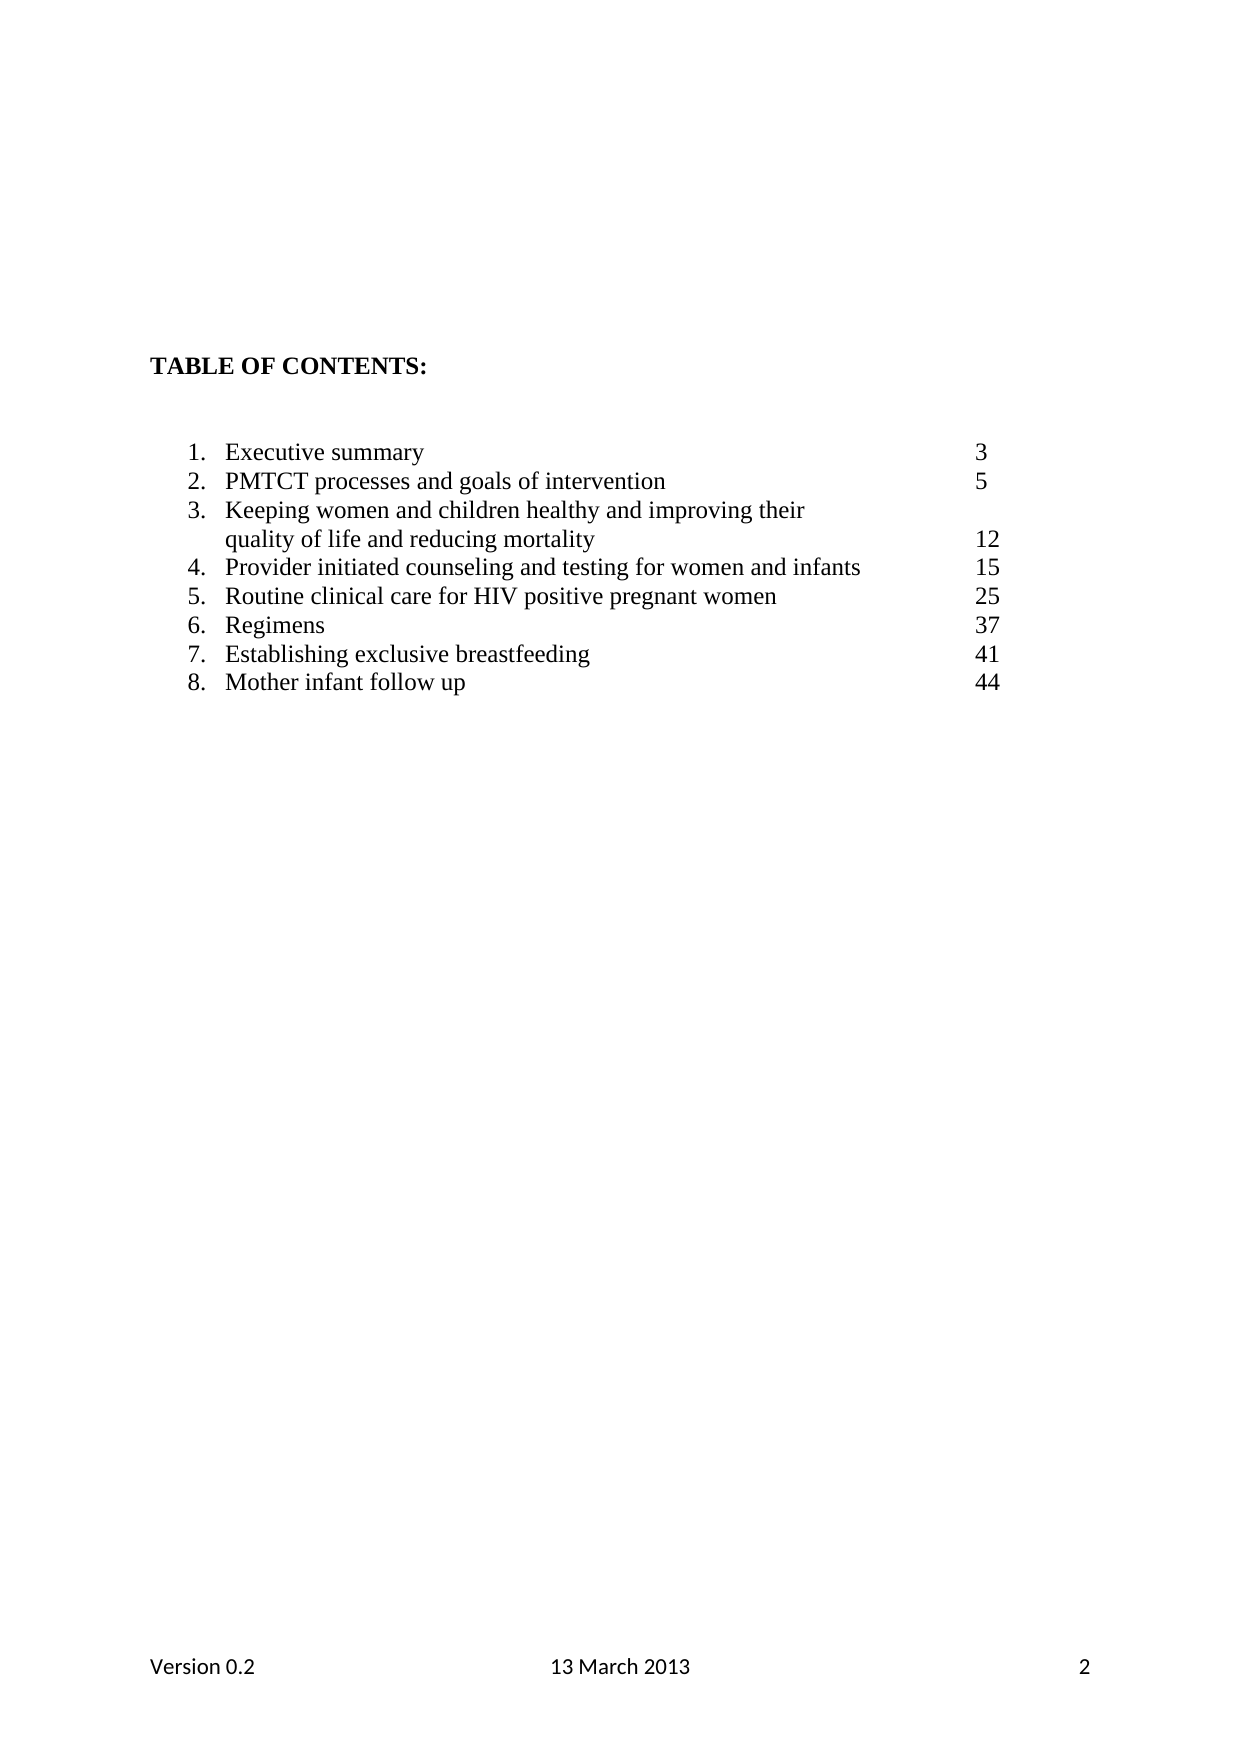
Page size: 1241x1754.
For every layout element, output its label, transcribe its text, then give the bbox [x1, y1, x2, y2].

text TABLE OF CONTENTS: [150, 351, 1090, 380]
list Routine clinical care for HIV positive pregnant women 25 [187, 581, 1090, 610]
list Keeping women and children healthy and improving their [187, 495, 1090, 524]
list PMTCT processes and goals of intervention 5 [187, 466, 1090, 495]
list Executive summary 3 [187, 437, 1090, 466]
list Regimens 37 [187, 610, 1090, 639]
list Establishing exclusive breastfeeding 41 [187, 639, 1090, 667]
list quality of life and reducing mortality 12 [225, 524, 1090, 552]
list Provider initiated counseling and testing for women and infants 15 [187, 552, 1090, 581]
list Mother infant follow up 44 [187, 667, 1090, 696]
